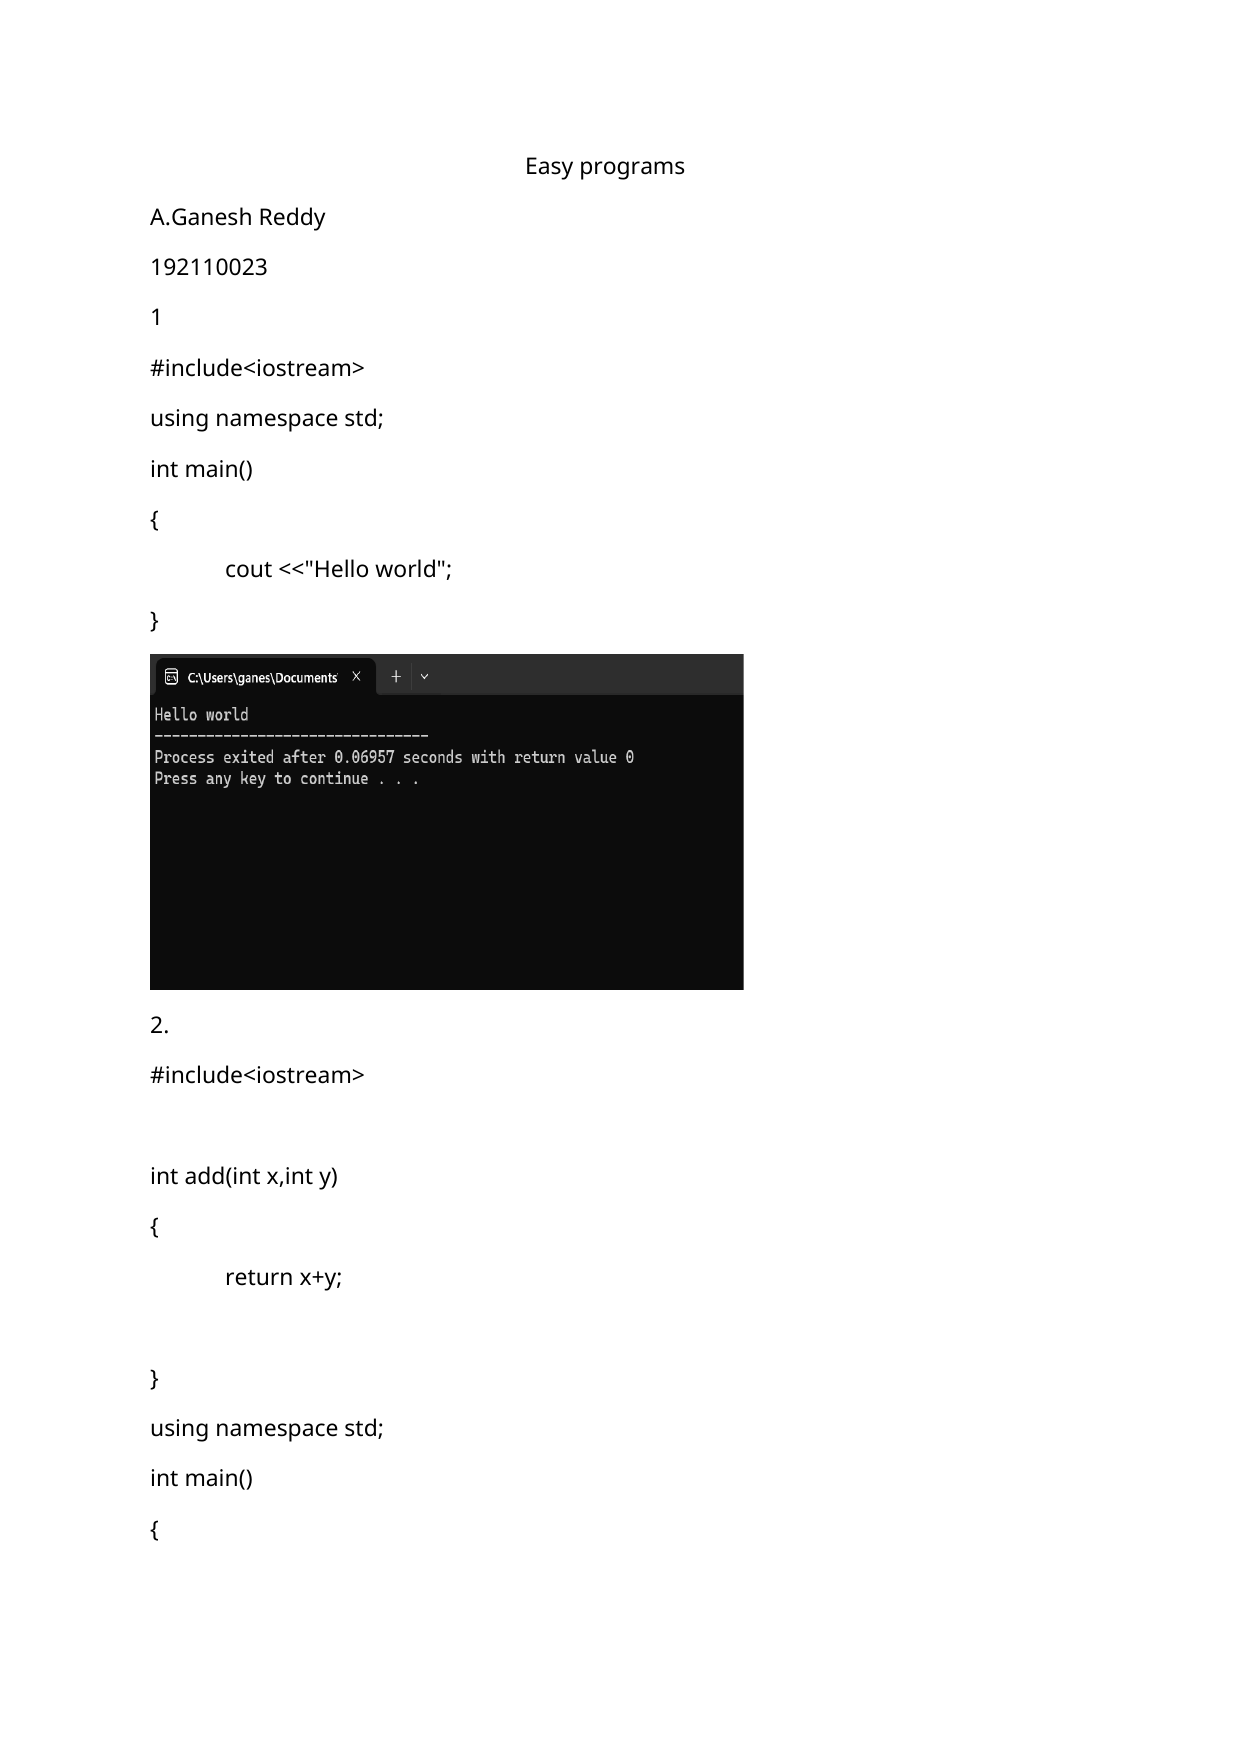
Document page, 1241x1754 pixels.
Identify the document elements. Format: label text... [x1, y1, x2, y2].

text int main() [150, 1462, 1090, 1493]
text int add(int x,int y) [150, 1160, 1090, 1191]
text 2. [150, 1008, 1090, 1040]
text int main() [150, 452, 1090, 484]
picture [150, 654, 744, 990]
text } [150, 604, 1090, 635]
text #include<iostream> [150, 352, 1090, 383]
text { [150, 1210, 1090, 1241]
text A.Ganesh Reddy [150, 200, 1090, 232]
text #include<iostream> [150, 1059, 1090, 1090]
text return x+y; [150, 1261, 1090, 1292]
text using namespace std; [150, 402, 1090, 433]
text { [150, 1513, 1090, 1544]
text Easy programs [150, 150, 1090, 181]
text cout <<"Hello world"; [150, 553, 1090, 584]
text 192110023 [150, 251, 1090, 282]
text using namespace std; [150, 1412, 1090, 1443]
text } [150, 1361, 1090, 1393]
text { [150, 503, 1090, 534]
text 1 [150, 301, 1090, 332]
